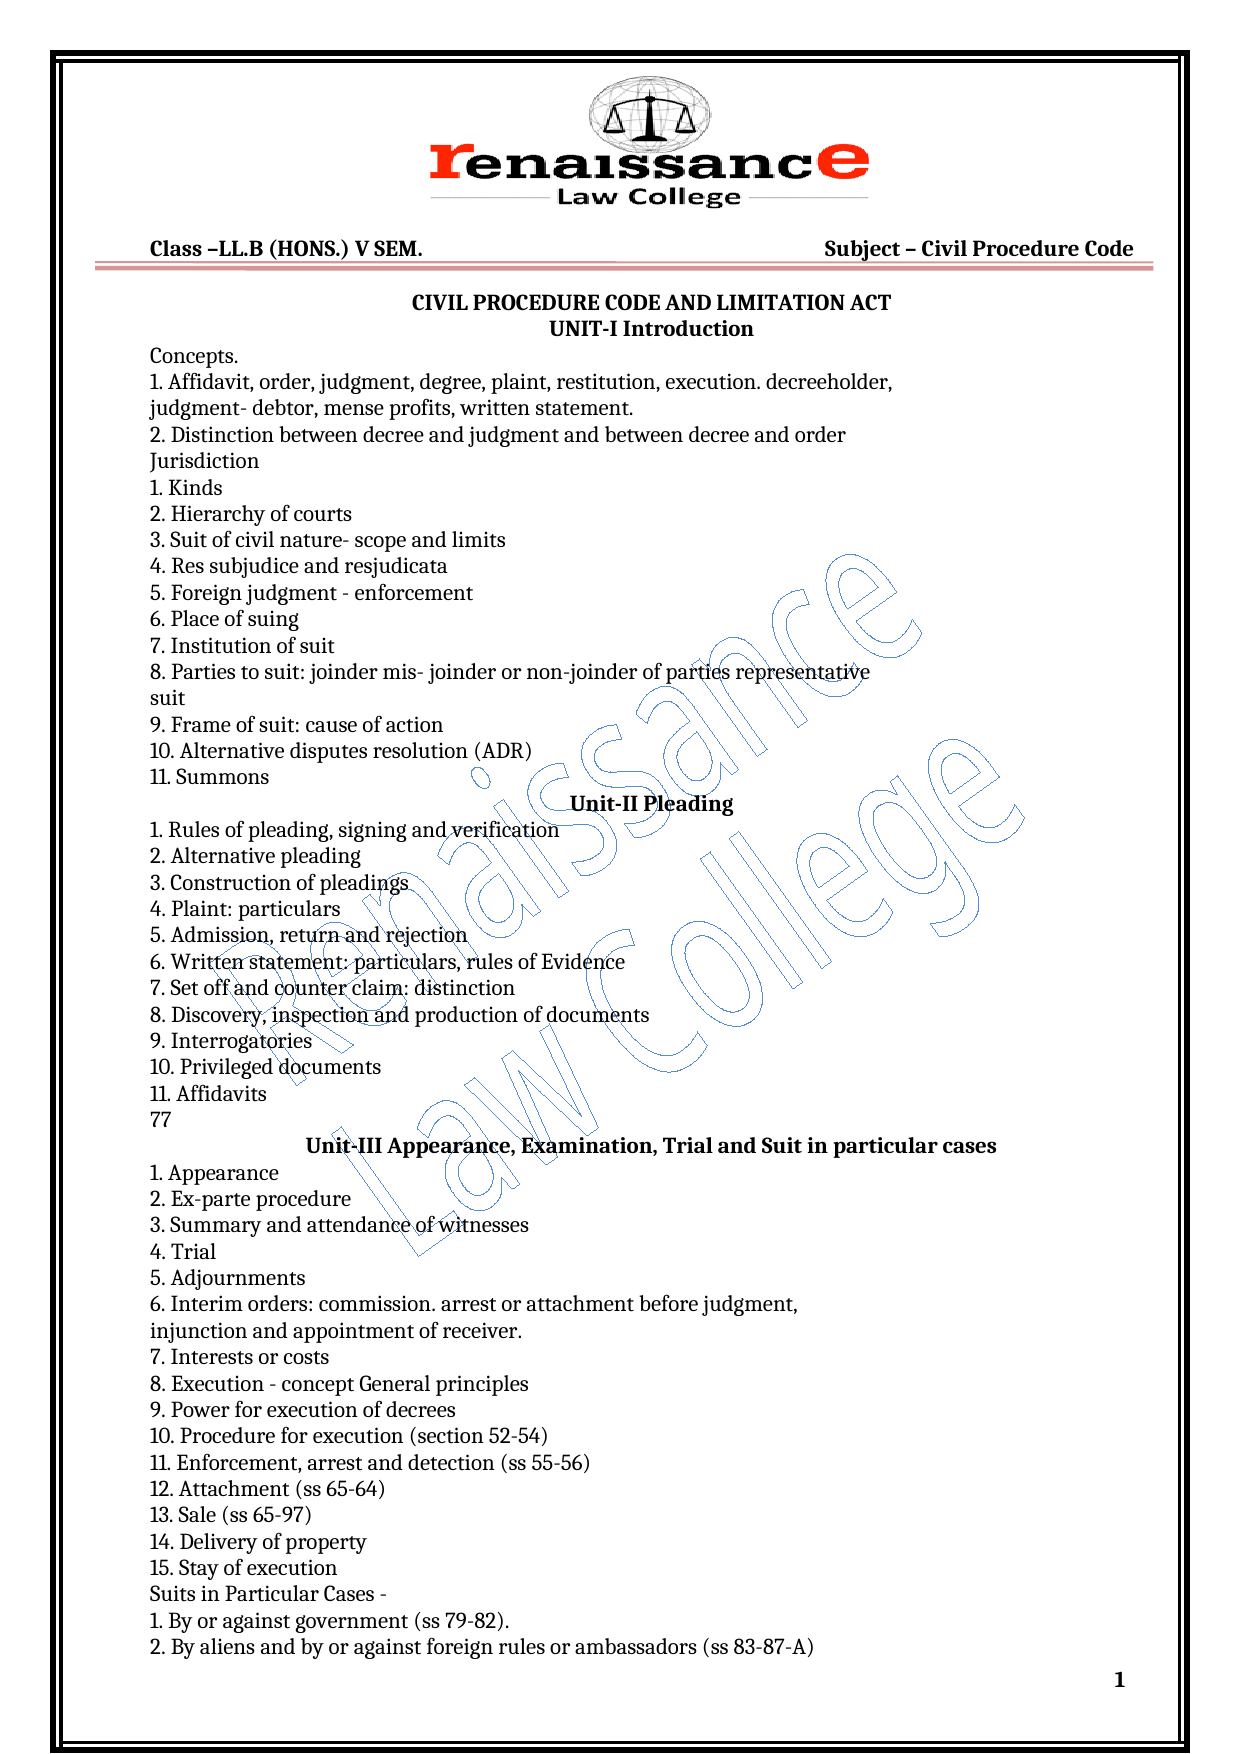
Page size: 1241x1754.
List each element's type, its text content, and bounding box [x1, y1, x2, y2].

text 1. Rules of pleading, signing and verification [150, 817, 1153, 843]
text 12. Attachment (ss 65-64) [150, 1476, 1153, 1502]
text 14. Delivery of property [150, 1528, 1153, 1555]
text 8. Discovery, inspection and production of documents [150, 1001, 1153, 1028]
text Unit-II Pleading [150, 791, 1153, 817]
picture [406, 75, 897, 209]
text 10. Procedure for execution (section 52-54) [150, 1423, 1153, 1449]
text 10. Privileged documents [150, 1054, 1153, 1080]
text 5. Admission, return and rejection [150, 922, 1153, 949]
text 11. Summons [150, 764, 1153, 791]
text 1. Kinds [150, 474, 1153, 501]
text 6. Interim orders: commission. arrest or attachment before judgment, [150, 1291, 1153, 1318]
text 5. Foreign judgment - enforcement [150, 580, 1153, 606]
text Unit-III Appearance, Examination, Trial and Suit in particular cases [150, 1133, 1153, 1159]
text 3. Suit of civil nature- scope and limits [150, 527, 1153, 553]
text 4. Res subjudice and resjudicata [150, 553, 1153, 580]
text 77 [150, 1107, 1153, 1133]
text Suits in Particular Cases - [150, 1581, 1153, 1607]
text Jurisdiction [150, 448, 1153, 474]
text 11. Enforcement, arrest and detection (ss 55-56) [150, 1449, 1153, 1476]
text 3. Summary and attendance of witnesses [150, 1212, 1153, 1238]
text 4. Plaint: particulars [150, 896, 1153, 922]
text 9. Power for execution of decrees [150, 1397, 1153, 1423]
text CIVIL PROCEDURE CODE AND LIMITATION ACT [150, 290, 1153, 316]
text 8. Execution - concept General principles [150, 1370, 1153, 1397]
text 8. Parties to suit: joinder mis- joinder or non-joinder of parties representative [150, 659, 1153, 685]
text Concepts. [150, 342, 1153, 369]
text UNIT-I Introduction [150, 316, 1153, 342]
text 2. Alternative pleading [150, 843, 1153, 869]
text 2. Hierarchy of courts [150, 501, 1153, 527]
text 1. Appearance [150, 1159, 1153, 1186]
text 2. By aliens and by or against foreign rules or ambassadors (ss 83-87-A) [150, 1634, 1153, 1660]
text 4. Trial [150, 1238, 1153, 1265]
text 5. Adjournments [150, 1265, 1153, 1291]
text 3. Construction of pleadings [150, 869, 1153, 896]
text 7. Set off and counter claim: distinction [150, 975, 1153, 1001]
text 10. Alternative disputes resolution (ADR) [150, 738, 1153, 764]
text 1. Affidavit, order, judgment, degree, plaint, restitution, execution. decreeholder, [150, 369, 1153, 395]
text injunction and appointment of receiver. [150, 1318, 1153, 1344]
text 13. Sale (ss 65-97) [150, 1502, 1153, 1528]
text 1. By or against government (ss 79-82). [150, 1607, 1153, 1634]
text 9. Frame of suit: cause of action [150, 711, 1153, 738]
text 6. Written statement: particulars, rules of Evidence [150, 949, 1153, 975]
text 9. Interrogatories [150, 1028, 1153, 1054]
text 7. Interests or costs [150, 1344, 1153, 1370]
text 11. Affidavits [150, 1080, 1153, 1107]
text 6. Place of suing [150, 606, 1153, 632]
text judgment- debtor, mense profits, written statement. [150, 395, 1153, 422]
text 2. Distinction between decree and judgment and between decree and order [150, 422, 1153, 448]
text 15. Stay of execution [150, 1555, 1153, 1581]
text suit [150, 685, 1153, 711]
text 2. Ex-parte procedure [150, 1186, 1153, 1212]
text 7. Institution of suit [150, 632, 1153, 659]
